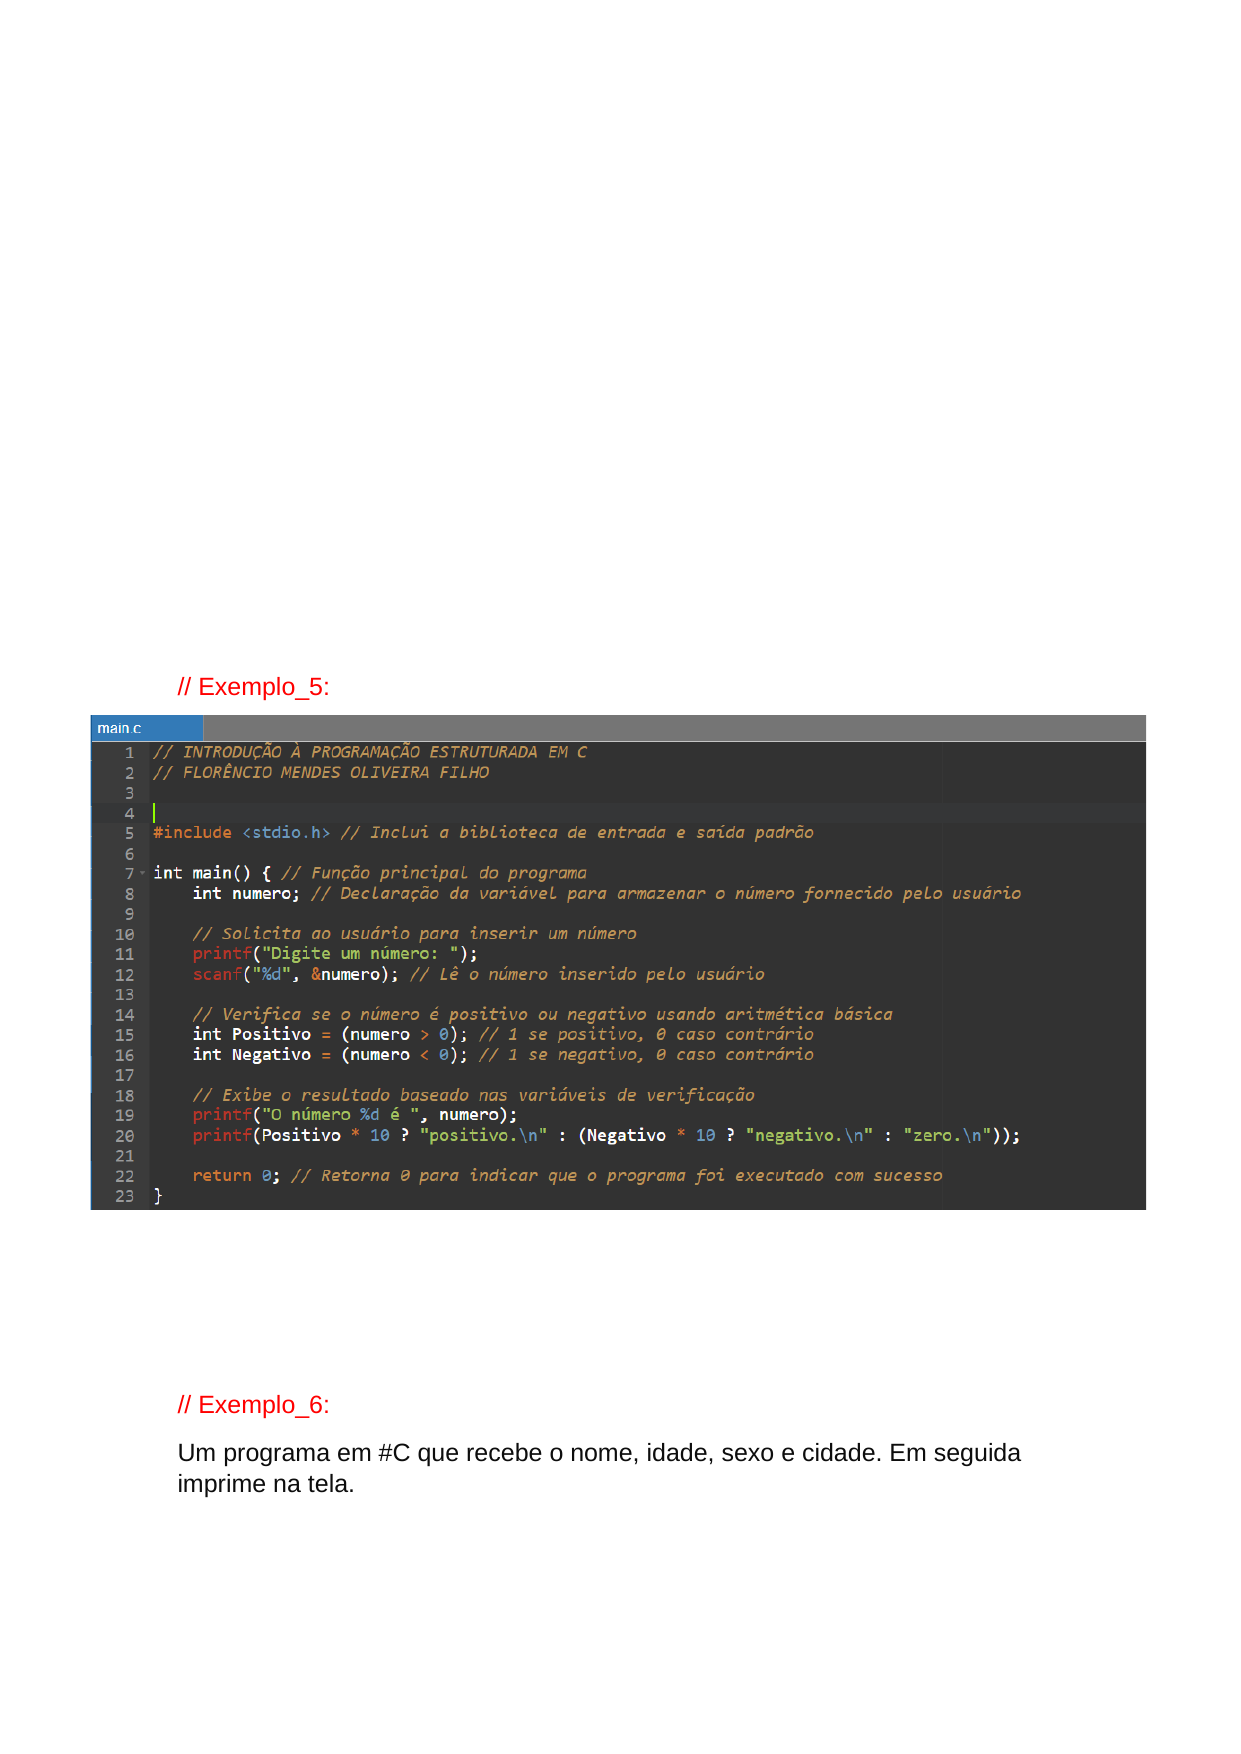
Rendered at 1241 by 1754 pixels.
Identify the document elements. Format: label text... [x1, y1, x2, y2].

text // Exemplo_6: [177, 1390, 1063, 1419]
text Um programa em #C que recebe o nome, idade, sexo e cidade. Em seguida imprime na tela. [177, 1438, 1063, 1498]
text // Exemplo_5: [177, 672, 1063, 701]
picture [90, 715, 1145, 1209]
